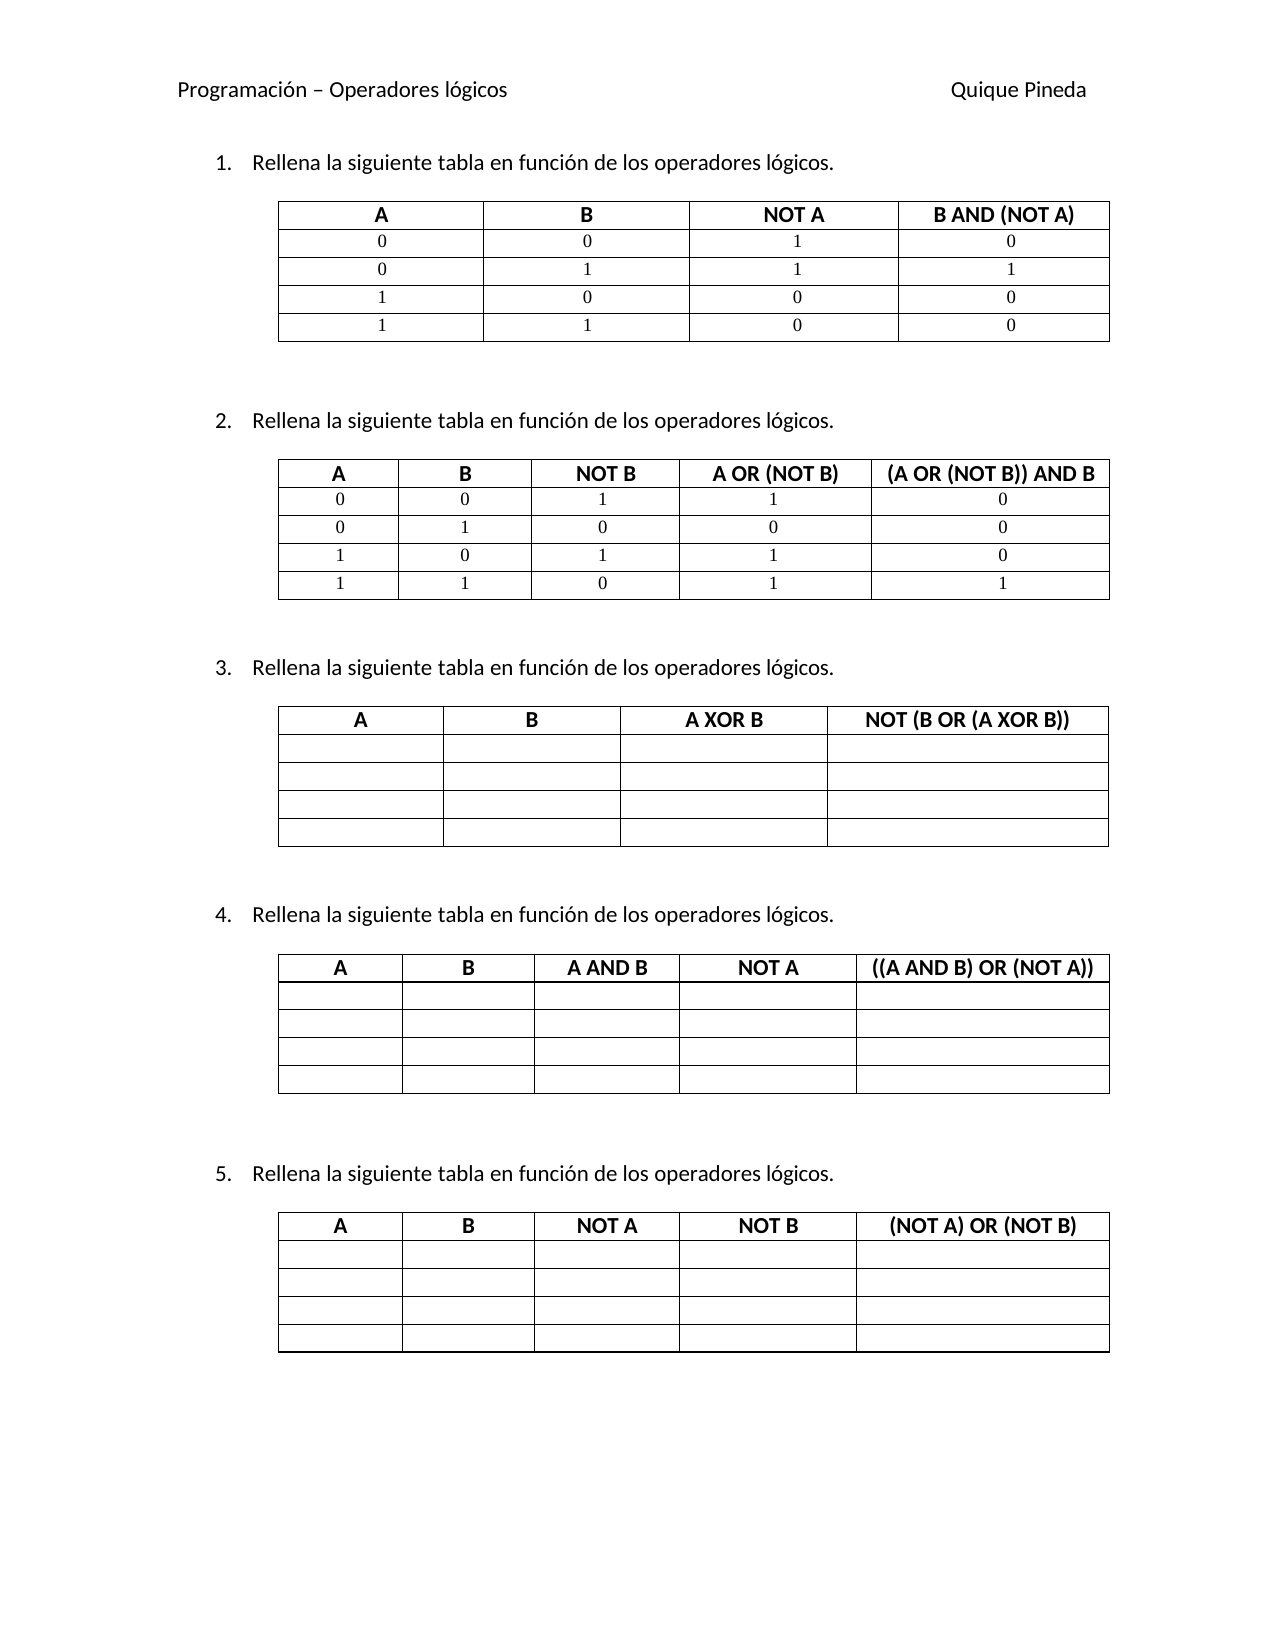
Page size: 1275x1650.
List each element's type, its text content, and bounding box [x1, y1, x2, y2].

table_cell 0 [399, 488, 531, 515]
table_cell [444, 735, 620, 762]
table_cell [857, 1297, 1109, 1323]
table_cell [535, 1297, 679, 1323]
table_cell 1 [279, 544, 398, 571]
table_cell [535, 1066, 679, 1093]
table_cell [403, 1066, 534, 1093]
table_header A [279, 1213, 402, 1240]
table_header A [279, 460, 398, 487]
table_cell 1 [690, 230, 898, 257]
table_header B [484, 202, 689, 229]
table_header NOT B [680, 1213, 856, 1240]
table_cell 1 [680, 488, 871, 515]
table_cell [535, 1010, 679, 1037]
table_header A [279, 707, 443, 734]
table_cell [857, 1010, 1109, 1037]
table_header A [279, 202, 483, 229]
table_header NOT A [535, 1213, 679, 1240]
table_cell 1 [680, 544, 871, 571]
list Rellena la siguiente tabla en función de los operadores lógicos. [215, 900, 1125, 928]
table_cell [279, 1297, 402, 1323]
table_cell 0 [872, 544, 1109, 571]
table_header B AND (NOT A) [899, 202, 1109, 229]
table_cell 1 [399, 572, 531, 599]
table_cell 0 [872, 516, 1109, 543]
table_cell [535, 1269, 679, 1296]
table_cell [403, 1241, 534, 1268]
table_cell [680, 1241, 856, 1268]
table_header A XOR B [621, 707, 827, 734]
table_cell [444, 763, 620, 790]
table_cell 1 [399, 516, 531, 543]
table_cell 0 [872, 488, 1109, 515]
table_cell 0 [690, 286, 898, 313]
table_cell 0 [484, 286, 689, 313]
table_cell 0 [899, 286, 1109, 313]
table_cell [680, 1010, 856, 1037]
table_cell 1 [532, 488, 679, 515]
table_cell 0 [899, 230, 1109, 257]
table_cell [403, 1297, 534, 1323]
table_cell 0 [399, 544, 531, 571]
table_header (NOT A) OR (NOT B) [857, 1213, 1109, 1240]
table_cell 1 [484, 258, 689, 285]
table_cell [279, 1038, 402, 1065]
table_cell [680, 1269, 856, 1296]
table_cell [279, 1241, 402, 1268]
table_cell [279, 791, 443, 818]
table_header NOT A [680, 955, 856, 981]
table_cell [621, 791, 827, 818]
table_header NOT A [690, 202, 898, 229]
table_cell [680, 1038, 856, 1065]
table_cell [279, 735, 443, 762]
table_cell [857, 1269, 1109, 1296]
table_cell [535, 1325, 679, 1351]
table_header ((A AND B) OR (NOT A)) [857, 955, 1109, 981]
table_cell 1 [899, 258, 1109, 285]
table_cell 0 [532, 572, 679, 599]
table_cell [535, 1038, 679, 1065]
table_cell 0 [680, 516, 871, 543]
table_cell 1 [279, 572, 398, 599]
table_cell [444, 791, 620, 818]
table_cell [621, 735, 827, 762]
table_cell [279, 763, 443, 790]
table_header A OR (NOT B) [680, 460, 871, 487]
table_cell 0 [279, 258, 483, 285]
table_header NOT (B OR (A XOR B)) [828, 707, 1108, 734]
table_cell [680, 983, 856, 1009]
table_cell 0 [279, 516, 398, 543]
table_cell [621, 763, 827, 790]
list Rellena la siguiente tabla en función de los operadores lógicos. [215, 148, 1125, 176]
table_cell 1 [680, 572, 871, 599]
list Rellena la siguiente tabla en función de los operadores lógicos. [215, 406, 1125, 434]
table_cell [279, 1010, 402, 1037]
table_cell [828, 819, 1108, 846]
table_cell [857, 1066, 1109, 1093]
table_cell [279, 1066, 402, 1093]
table_header (A OR (NOT B)) AND B [872, 460, 1109, 487]
table_cell [857, 1038, 1109, 1065]
table_cell 0 [532, 516, 679, 543]
table_cell [403, 1038, 534, 1065]
table_header B [444, 707, 620, 734]
list Rellena la siguiente tabla en función de los operadores lógicos. [215, 1159, 1125, 1187]
table_cell 0 [690, 314, 898, 341]
table_cell [279, 1269, 402, 1296]
table_cell [403, 1269, 534, 1296]
list Rellena la siguiente tabla en función de los operadores lógicos. [215, 653, 1125, 681]
table_cell [828, 763, 1108, 790]
table_cell [680, 1325, 856, 1351]
table_cell [680, 1297, 856, 1323]
table_cell [403, 1010, 534, 1037]
table_cell [621, 819, 827, 846]
table_cell [279, 983, 402, 1009]
table_cell [279, 819, 443, 846]
table_header NOT B [532, 460, 679, 487]
table_cell [857, 983, 1109, 1009]
table_header B [403, 955, 534, 981]
table_cell [279, 1325, 402, 1351]
table_cell [857, 1241, 1109, 1268]
table_header B [399, 460, 531, 487]
table_cell 1 [279, 314, 483, 341]
table_cell [403, 983, 534, 1009]
table_cell [680, 1066, 856, 1093]
table_cell [444, 819, 620, 846]
table_cell [403, 1325, 534, 1351]
table_cell 0 [899, 314, 1109, 341]
table_cell 0 [279, 488, 398, 515]
table_cell 1 [532, 544, 679, 571]
table_cell 0 [279, 230, 483, 257]
table_cell [857, 1325, 1109, 1351]
table_cell 1 [872, 572, 1109, 599]
table_cell 0 [484, 230, 689, 257]
table_cell [535, 983, 679, 1009]
table_cell [828, 791, 1108, 818]
table_header A [279, 955, 402, 981]
table_cell [828, 735, 1108, 762]
table_cell [535, 1241, 679, 1268]
table_header A AND B [535, 955, 679, 981]
table_cell 1 [279, 286, 483, 313]
table_header B [403, 1213, 534, 1240]
text Programación – Operadores lógicos Quique Pineda [177, 75, 1125, 103]
table_cell 1 [690, 258, 898, 285]
table_cell 1 [484, 314, 689, 341]
